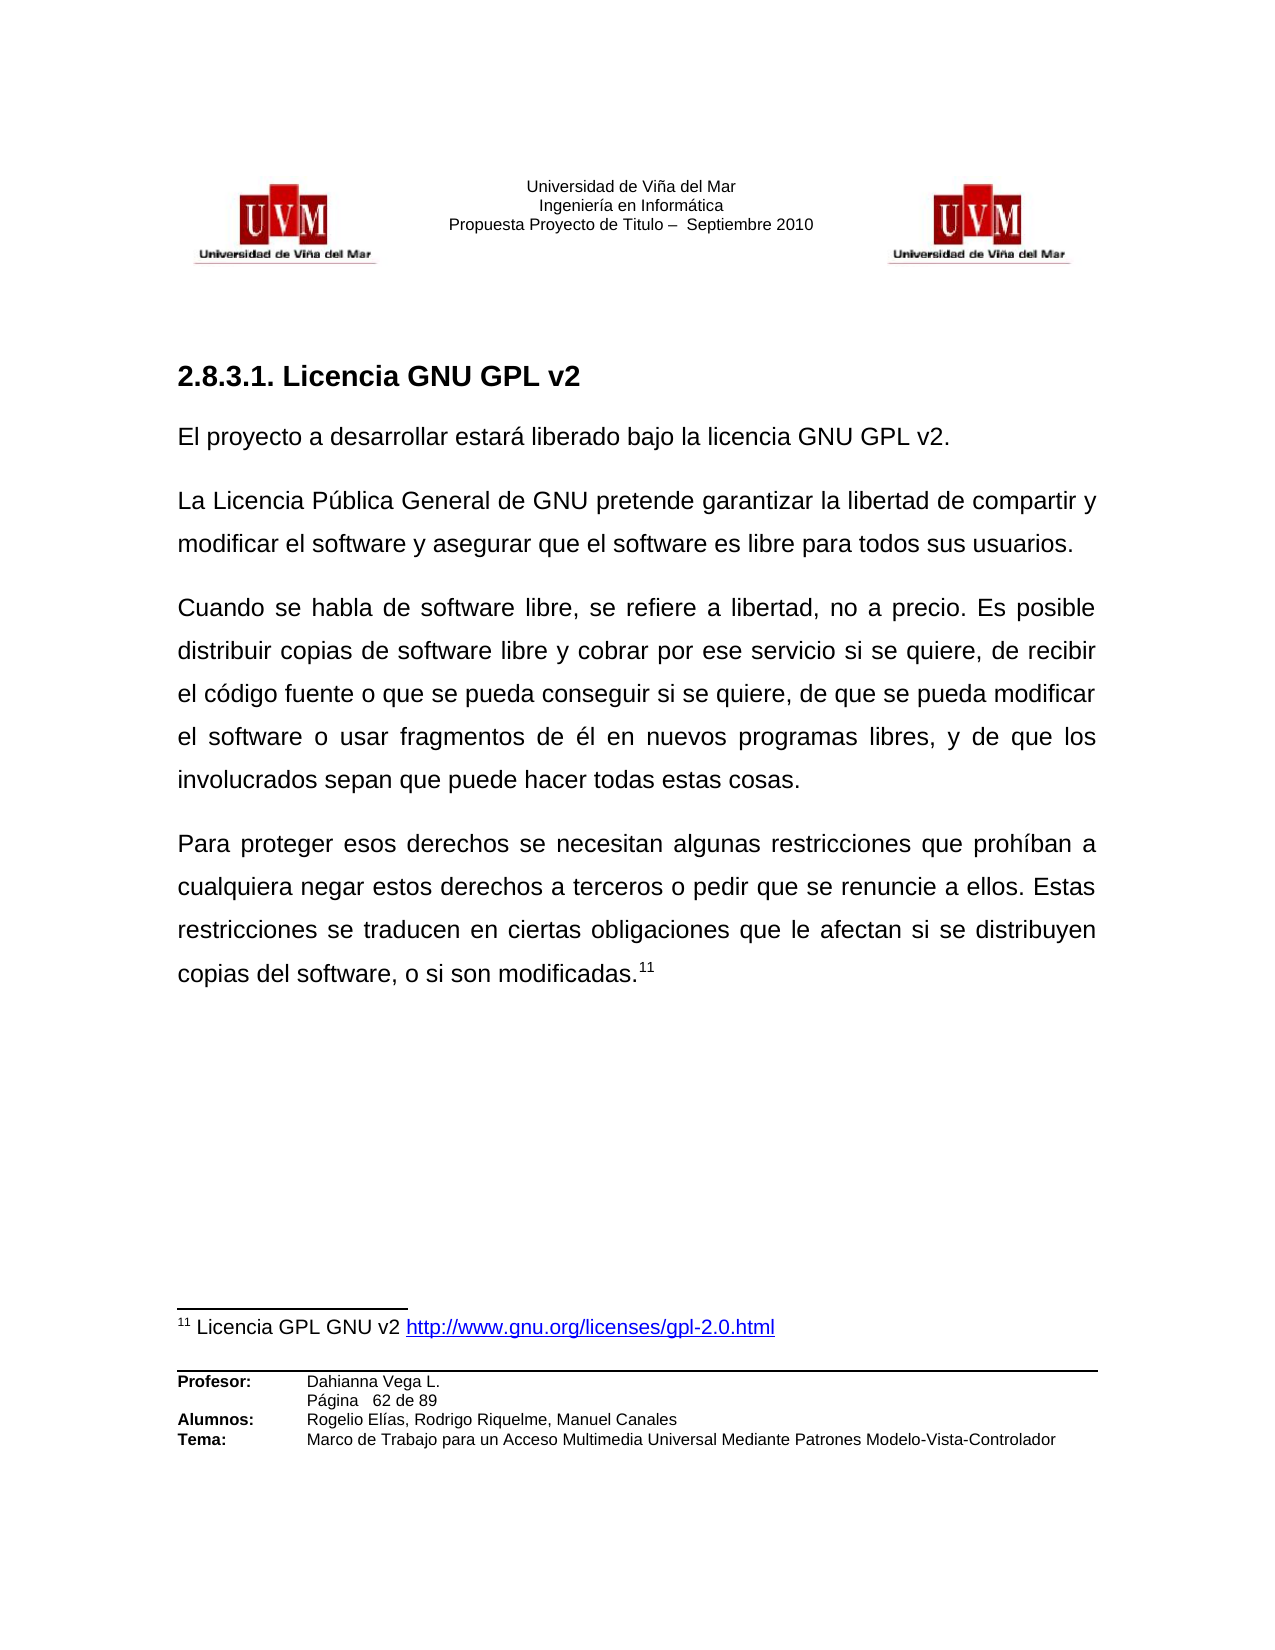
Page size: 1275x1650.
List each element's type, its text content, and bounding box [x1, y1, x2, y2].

text El proyecto a desarrollar estará liberado bajo la licencia GNU GPL v2. [177, 422, 1098, 450]
subtitle 2.8.3.1. Licencia GNU GPL v2 [177, 359, 1098, 392]
text Cuando se habla de software libre, se refiere a libertad, no a precio. Es posible distribuir copias de software libre y cobrar por ese servicio si se quiere, de recibir el código fuente o que se pueda conseguir si se quiere, de que se pueda modificar el software o usar fragmentos de él en nuevos programas libres, y de que los involucrados sepan que puede hacer todas estas cosas. [177, 593, 1098, 794]
text Para proteger esos derechos se necesitan algunas restricciones que prohíban a cualquiera negar estos derechos a terceros o pedir que se renuncie a ellos. Estas restricciones se traducen en ciertas obligaciones que le afectan si se distribuyen copias del software, o si son modificadas. [177, 829, 1098, 987]
text La Licencia Pública General de GNU pretende garantizar la libertad de compartir y modificar el software y asegurar que el software es libre para todos sus usuarios. [177, 486, 1098, 557]
picture [177, 176, 390, 267]
picture [871, 176, 1084, 267]
